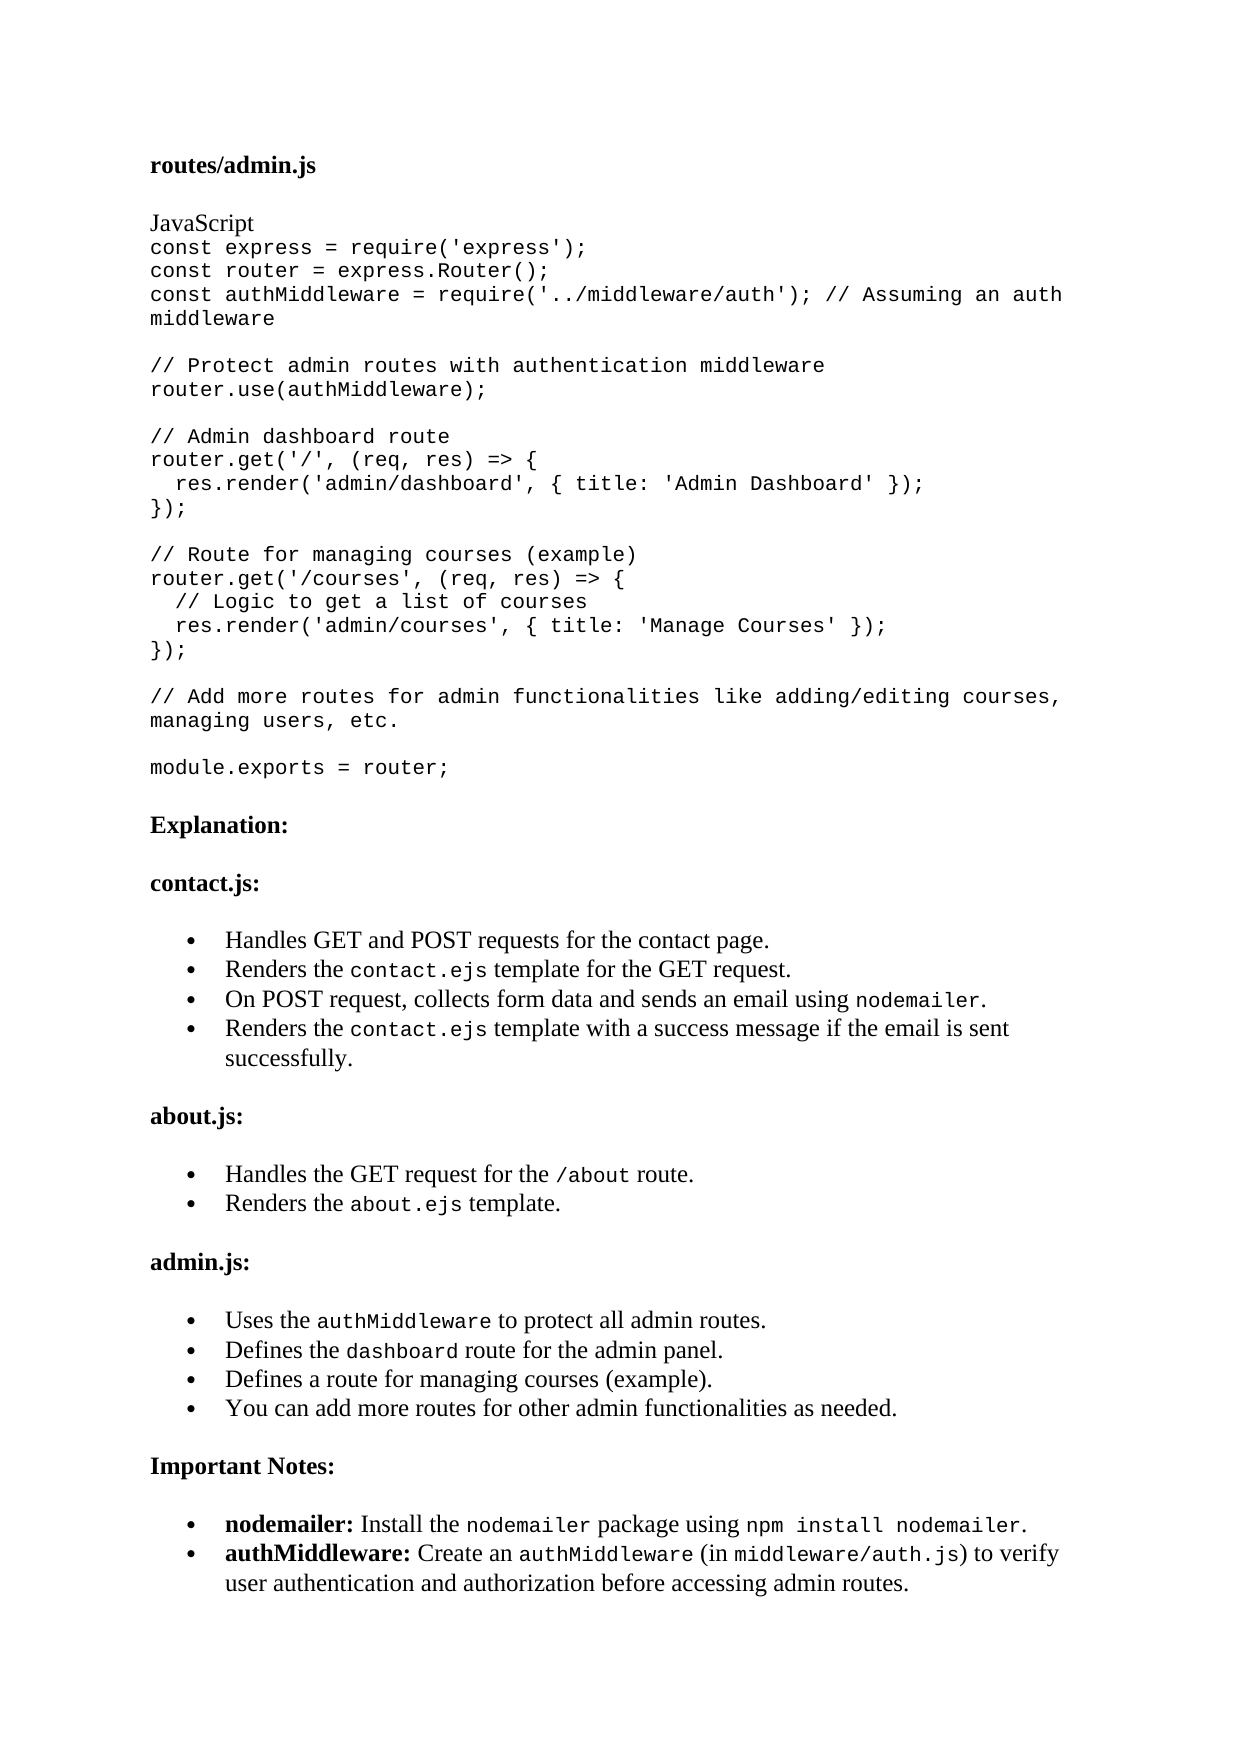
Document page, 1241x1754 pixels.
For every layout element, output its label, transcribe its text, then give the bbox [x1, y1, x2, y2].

text }); [150, 497, 1090, 520]
text contact.js: [150, 868, 1090, 896]
list nodemailer: Install the nodemailer package using npm install nodemailer. [187, 1509, 1090, 1538]
text // Add more routes for admin functionalities like adding/editing courses, managing users, etc. [150, 686, 1090, 733]
list On POST request, collects form data and sends an email using nodemailer. [187, 984, 1090, 1013]
text // Route for managing courses (example) [150, 544, 1090, 568]
text }); [150, 639, 1090, 662]
list Handles the GET request for the /about route. [187, 1159, 1090, 1188]
list You can add more routes for other admin functionalities as needed. [187, 1393, 1090, 1422]
list Defines the dashboard route for the admin panel. [187, 1335, 1090, 1364]
list Handles GET and POST requests for the contact page. [187, 926, 1090, 954]
text admin.js: [150, 1247, 1090, 1276]
list Uses the authMiddleware to protect all admin routes. [187, 1305, 1090, 1335]
text Explanation: [150, 810, 1090, 838]
list authMiddleware: Create an authMiddleware (in middleware/auth.js) to verify user authentication and authorization before accessing admin routes. [187, 1538, 1090, 1597]
text const authMiddleware = require('../middleware/auth'); // Assuming an auth middleware [150, 284, 1090, 331]
text JavaScript [150, 208, 1090, 237]
text router.get('/', (req, res) => { [150, 449, 1090, 473]
text module.exports = router; [150, 757, 1090, 781]
text // Admin dashboard route [150, 426, 1090, 449]
text routes/admin.js [150, 150, 1090, 179]
text // Protect admin routes with authentication middleware [150, 355, 1090, 378]
text res.render('admin/dashboard', { title: 'Admin Dashboard' }); [150, 473, 1090, 497]
text router.use(authMiddleware); [150, 378, 1090, 402]
text // Logic to get a list of courses [150, 591, 1090, 615]
text const router = express.Router(); [150, 260, 1090, 284]
text const express = require('express'); [150, 237, 1090, 260]
text about.js: [150, 1101, 1090, 1130]
list Renders the contact.ejs template with a success message if the email is sent successfully. [187, 1013, 1090, 1072]
list Defines a route for managing courses (example). [187, 1364, 1090, 1393]
list Renders the contact.ejs template for the GET request. [187, 954, 1090, 984]
text res.render('admin/courses', { title: 'Manage Courses' }); [150, 615, 1090, 639]
text Important Notes: [150, 1451, 1090, 1480]
list Renders the about.ejs template. [187, 1188, 1090, 1218]
text router.get('/courses', (req, res) => { [150, 568, 1090, 591]
